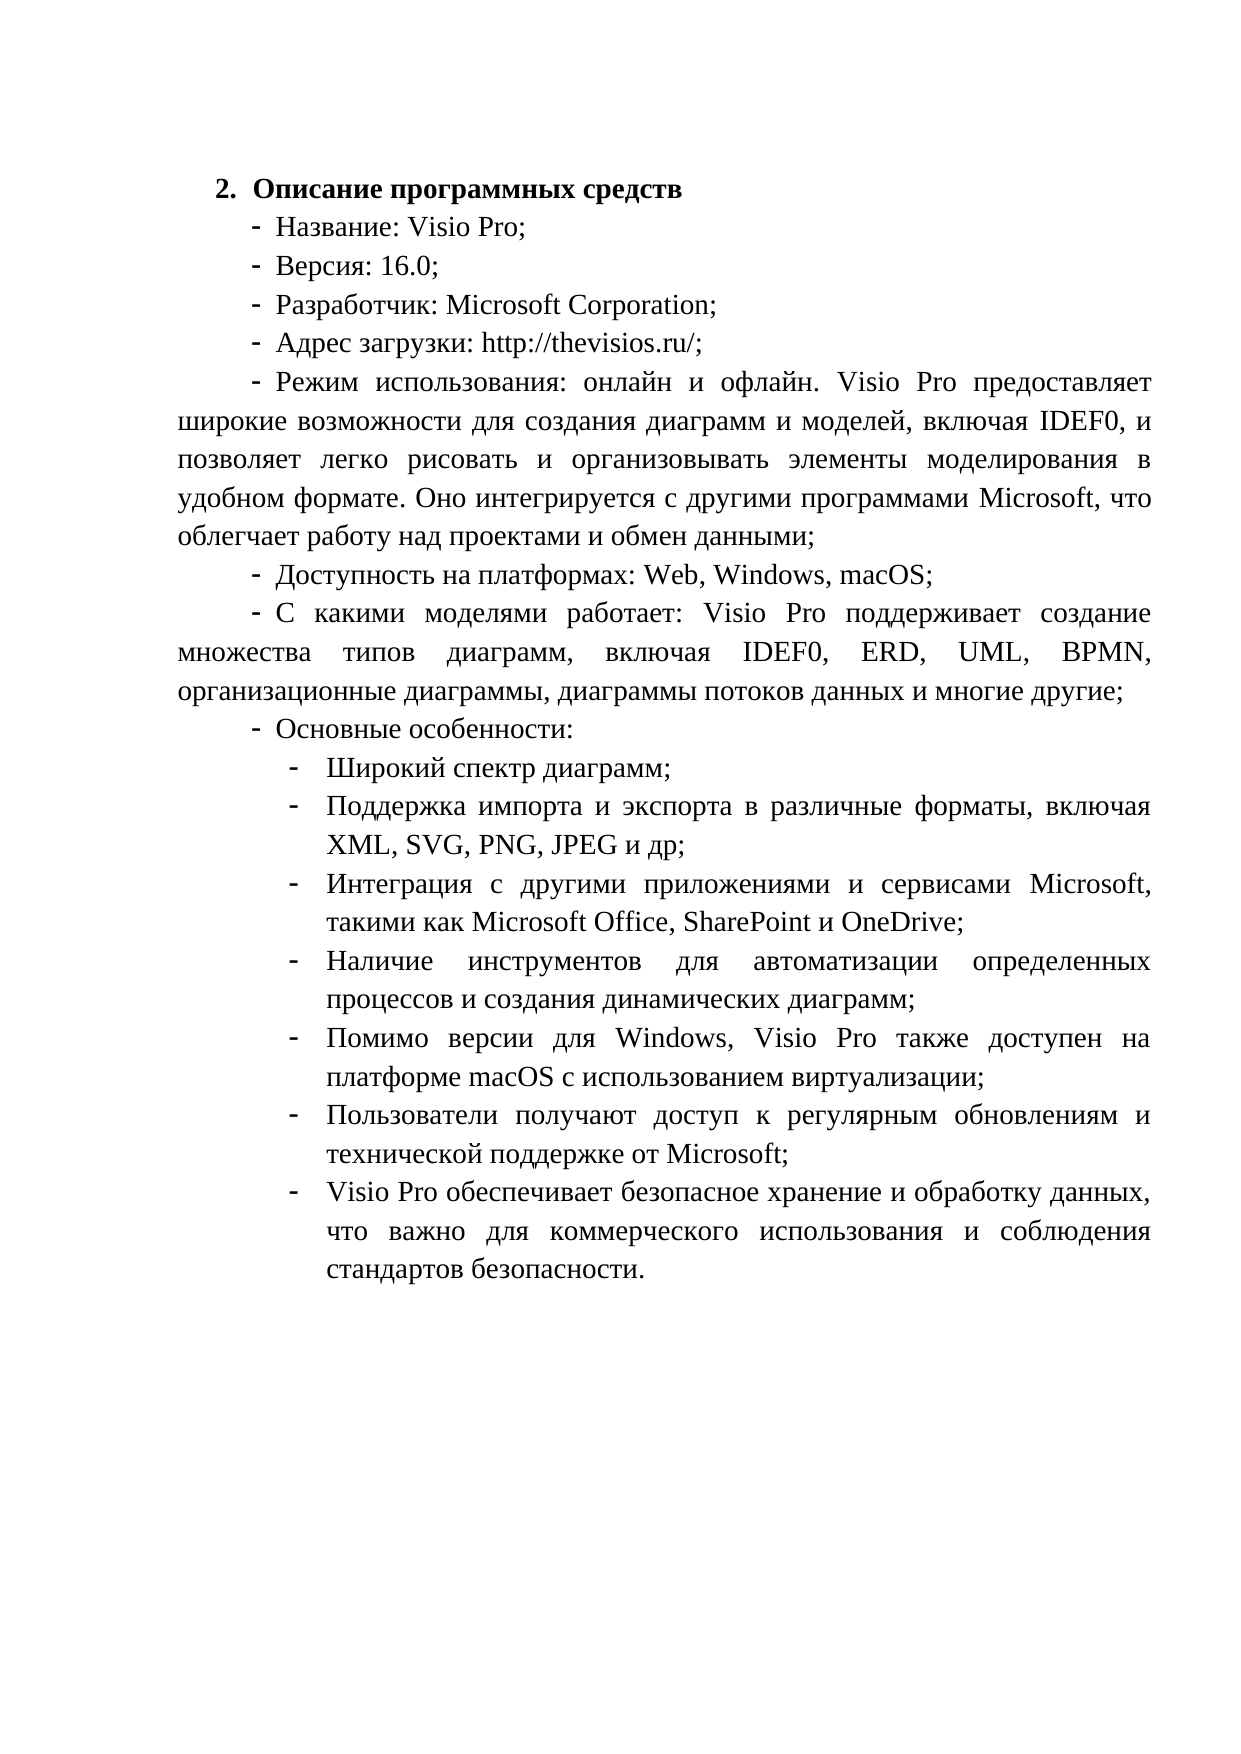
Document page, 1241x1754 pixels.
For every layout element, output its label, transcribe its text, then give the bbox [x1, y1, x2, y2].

list Широкий спектр диаграмм; [288, 750, 1152, 783]
list Разработчик: Microsoft Corporation; [177, 287, 1152, 320]
list Описание программных средств [215, 171, 1152, 204]
list С какими моделями работает: Visio Pro поддерживает создание множества типов диаграмм, включая IDEF0, ERD, UML, BPMN, организационные диаграммы, диаграммы потоков данных и многие другие; [177, 596, 1152, 706]
list Версия: 16.0; [177, 248, 1152, 282]
list Поддержка импорта и экспорта в различные форматы, включая XML, SVG, PNG, JPEG и др; [288, 788, 1152, 861]
list Адрес загрузки: http://thevisios.ru/; [177, 325, 1152, 359]
list Visio Pro обеспечивает безопасное хранение и обработку данных, что важно для коммерческого использования и соблюдения стандартов безопасности. [288, 1174, 1152, 1285]
list Помимо версии для Windows, Visio Pro также доступен на платформе macOS с использованием виртуализации; [288, 1020, 1152, 1092]
list Основные особенности: [177, 711, 1152, 745]
list Пользователи получают доступ к регулярным обновлениям и технической поддержке от Microsoft; [288, 1097, 1152, 1169]
list Режим использования: онлайн и офлайн. Visio Pro предоставляет широкие возможности для создания диаграмм и моделей, включая IDEF0, и позволяет легко рисовать и организовывать элементы моделирования в удобном формате. Оно интегрируется с другими программами Microsoft, что облегчает работу над проектами и обмен данными; [177, 364, 1152, 552]
list Интеграция с другими приложениями и сервисами Microsoft, такими как Microsoft Office, SharePoint и OneDrive; [288, 866, 1152, 938]
list Название: Visio Pro; [177, 209, 1152, 243]
list Доступность на платформах: Web, Windows, macOS; [177, 557, 1152, 591]
list Наличие инструментов для автоматизации определенных процессов и создания динамических диаграмм; [288, 943, 1152, 1015]
